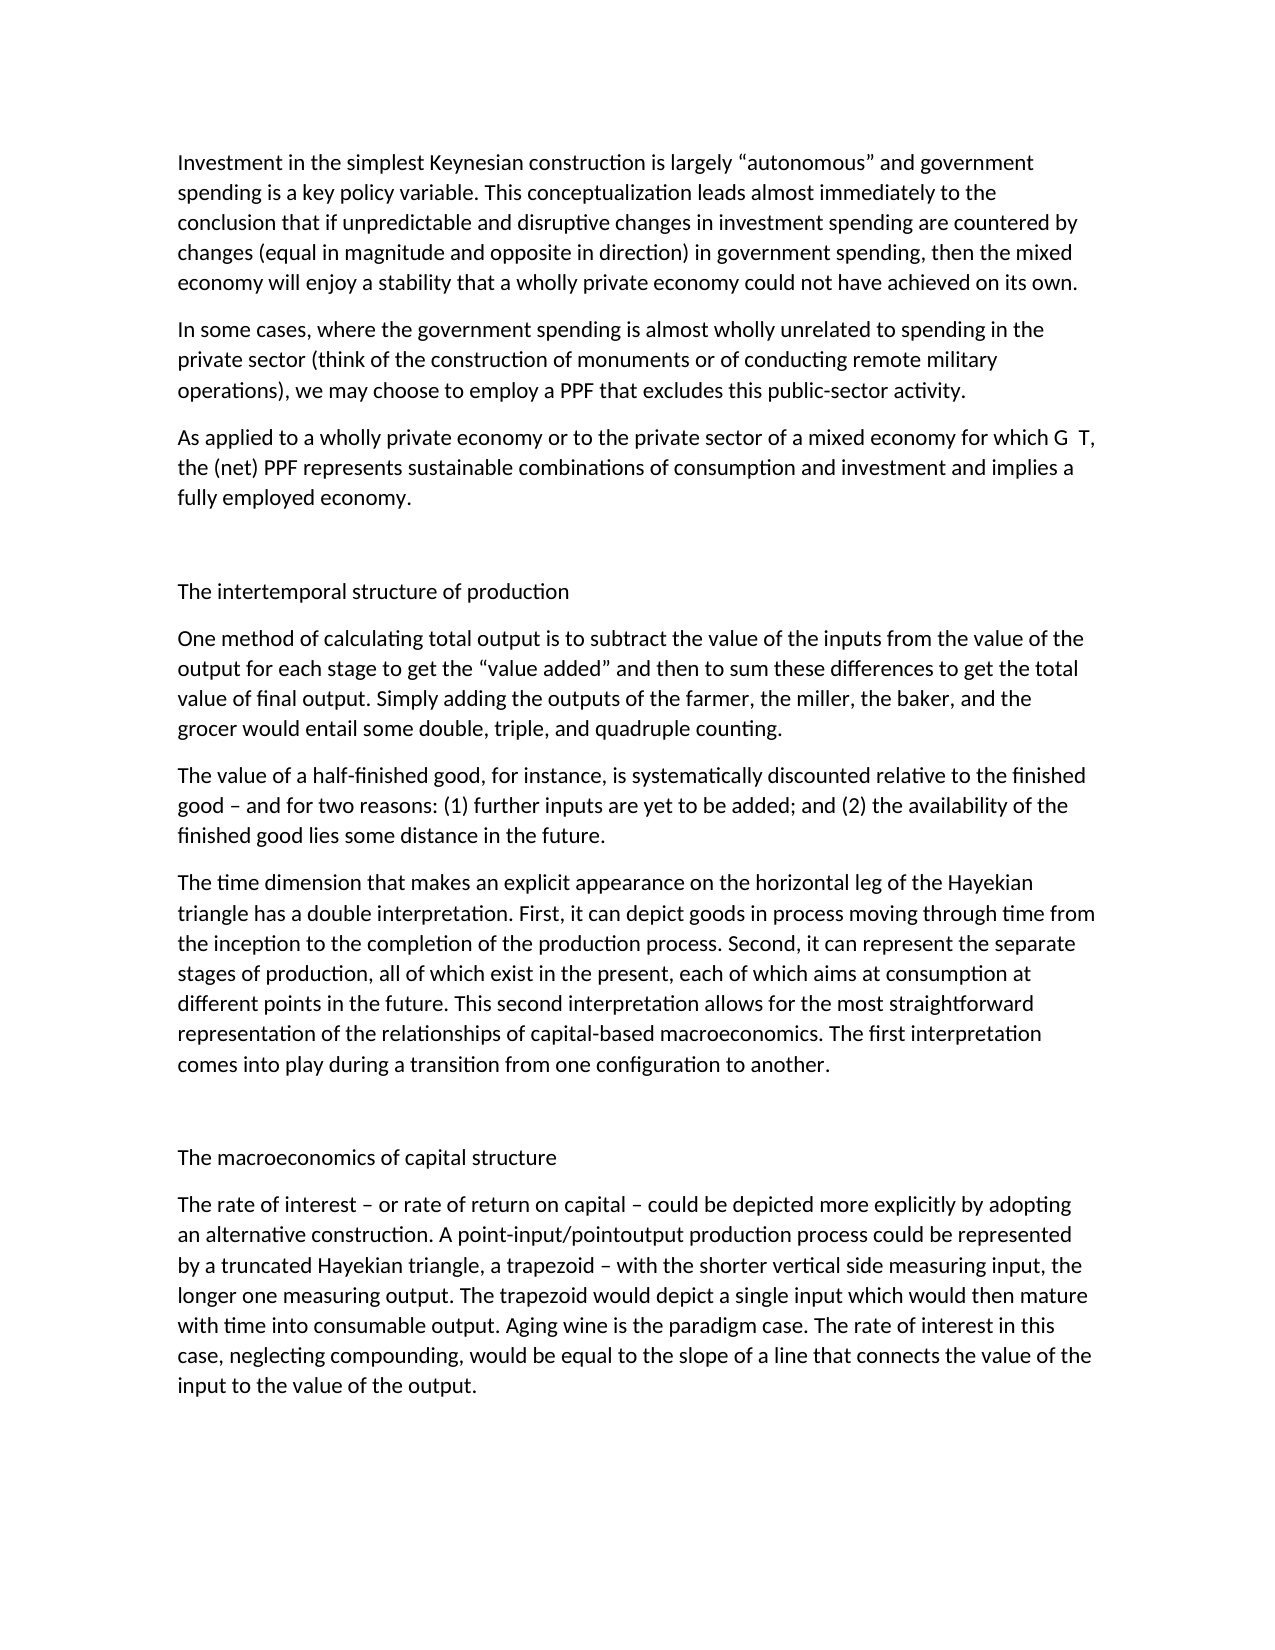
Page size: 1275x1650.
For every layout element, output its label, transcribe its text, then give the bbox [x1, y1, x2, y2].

text The value of a half-finished good, for instance, is systematically discounted relative to the finished good – and for two reasons: (1) further inputs are yet to be added; and (2) the availability of the finished good lies some distance in the future. [177, 761, 1098, 849]
text The rate of interest – or rate of return on capital – could be depicted more explicitly by adopting an alternative construction. A point-input/pointoutput production process could be represented by a truncated Hayekian triangle, a trapezoid – with the shorter vertical side measuring input, the longer one measuring output. The trapezoid would depict a single input which would then mature with time into consumable output. Aging wine is the paradigm case. The rate of interest in this case, neglecting compounding, would be equal to the slope of a line that connects the value of the input to the value of the output. [177, 1190, 1098, 1399]
text As applied to a wholly private economy or to the private sector of a mixed economy for which G T, the (net) PPF represents sustainable combinations of consumption and investment and implies a fully employed economy. [177, 423, 1098, 511]
text Investment in the simplest Keynesian construction is largely “autonomous” and government spending is a key policy variable. This conceptualization leads almost immediately to the conclusion that if unpredictable and disruptive changes in investment spending are countered by changes (equal in magnitude and opposite in direction) in government spending, then the mixed economy will enjoy a stability that a wholly private economy could not have achieved on its own. [177, 148, 1098, 296]
text The time dimension that makes an explicit appearance on the horizontal leg of the Hayekian triangle has a double interpretation. First, it can depict goods in process moving through time from the inception to the completion of the production process. Second, it can represent the separate stages of production, all of which exist in the present, each of which aims at consumption at different points in the future. This second interpretation allows for the most straightforward representation of the relationships of capital-based macroeconomics. The first interpretation comes into play during a transition from one configuration to another. [177, 868, 1098, 1078]
text In some cases, where the government spending is almost wholly unrelated to spending in the private sector (think of the construction of monuments or of conducting remote military operations), we may choose to employ a PPF that excludes this public-sector activity. [177, 315, 1098, 404]
text The macroeconomics of capital structure [177, 1143, 1098, 1171]
text One method of calculating total output is to subtract the value of the inputs from the value of the output for each stage to get the “value added” and then to sum these differences to get the total value of final output. Simply adding the outputs of the farmer, the miller, the baker, and the grocer would entail some double, triple, and quadruple counting. [177, 624, 1098, 742]
text The intertemporal structure of production [177, 577, 1098, 605]
